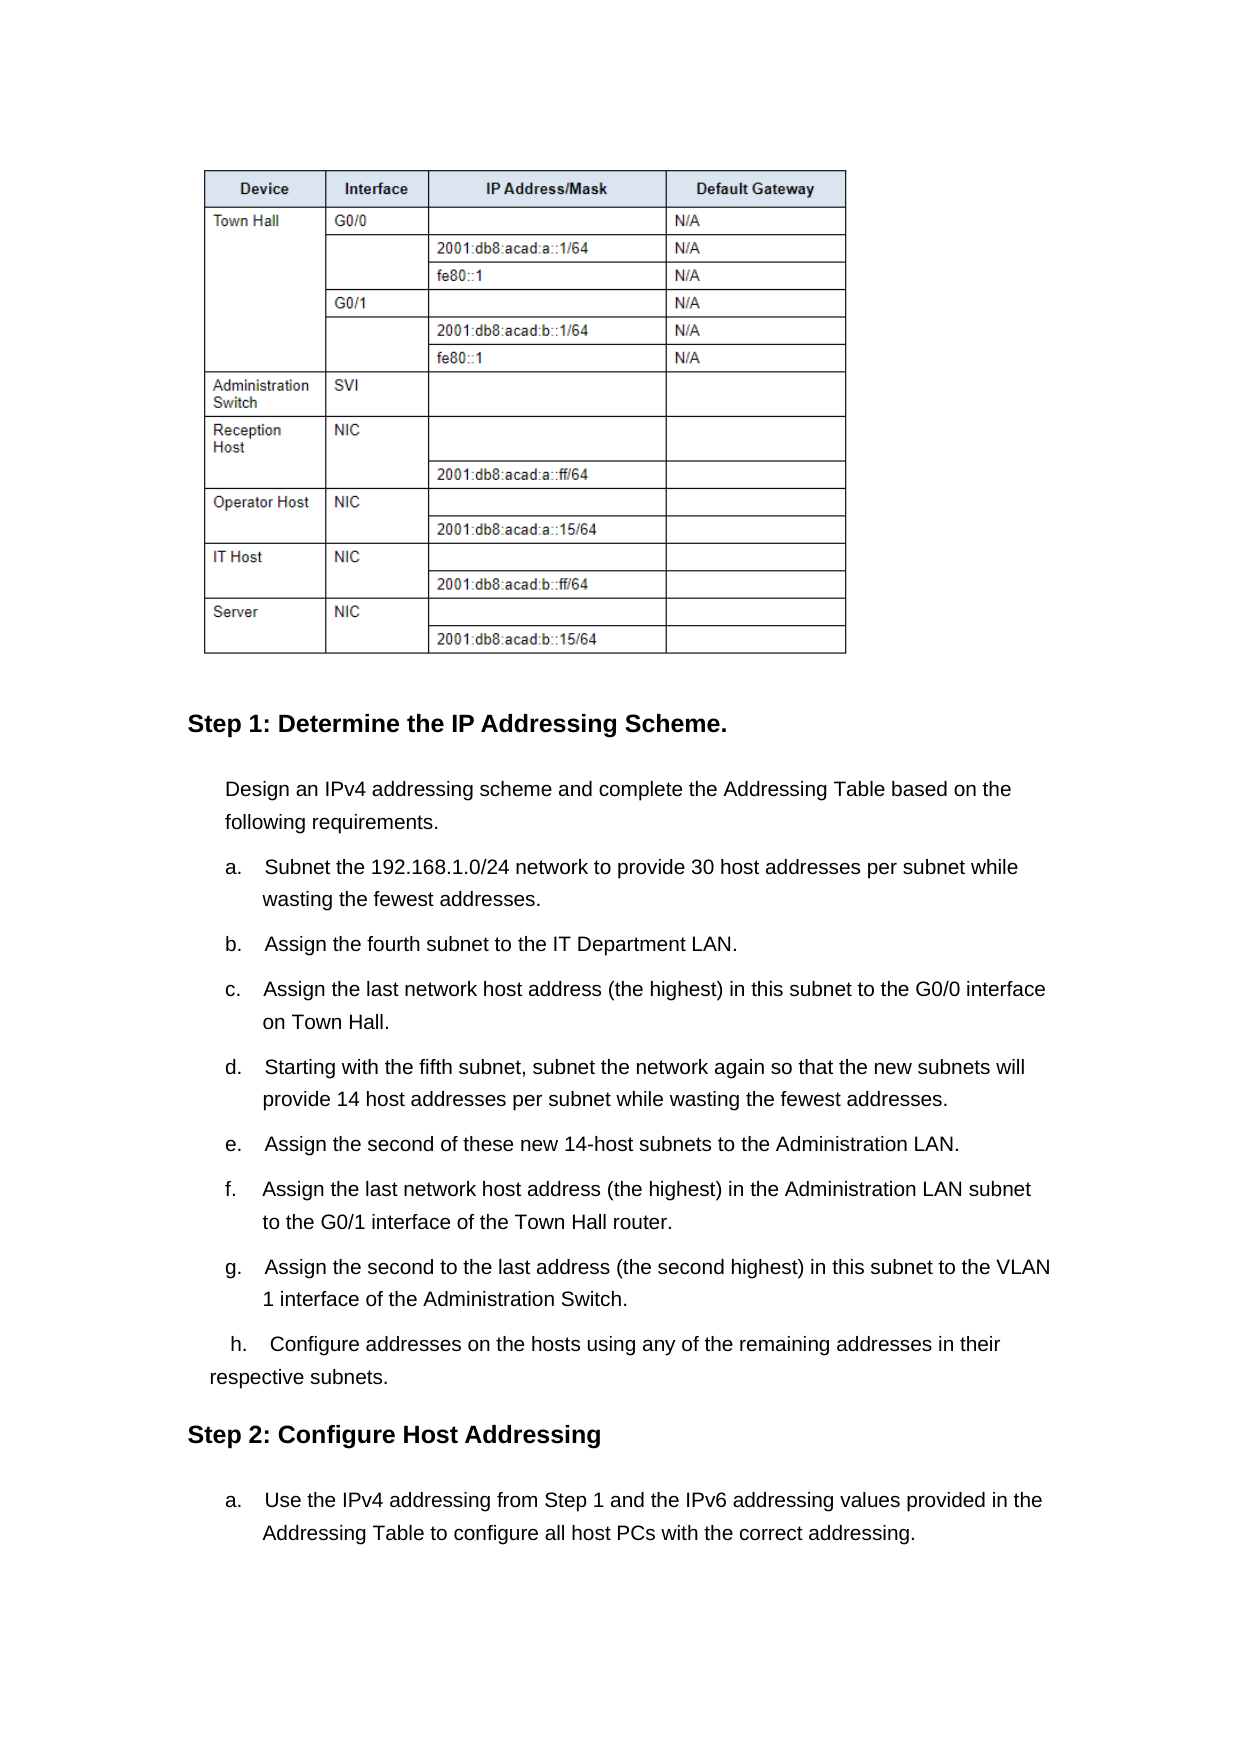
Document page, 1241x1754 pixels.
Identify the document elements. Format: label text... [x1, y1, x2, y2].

text f. Assign the last network host address (the highest) in the Administration LAN subnet to the G0/1 interface of the Town Hall router. [225, 1173, 1053, 1238]
text Design an IPv4 addressing scheme and complete the Addressing Table based on the following requirements. [225, 773, 1053, 838]
text g. Assign the second to the last address (the second highest) in this subnet to the VLAN 1 interface of the Administration Switch. [225, 1250, 1053, 1315]
text e. Assign the second of these new 14-host subnets to the Administration LAN. [225, 1128, 1053, 1160]
text h. Configure addresses on the hosts using any of the remaining addresses in their respective subnets. [209, 1328, 1053, 1393]
text a. Use the IPv4 addressing from Step 1 and the IPv6 addressing values provided in the Addressing Table to configure all host PCs with the correct addressing. [225, 1484, 1053, 1549]
picture [187, 162, 860, 664]
text a. Subnet the 192.168.1.0/24 network to provide 30 host addresses per subnet while wasting the fewest addresses. [225, 850, 1053, 915]
subtitle Step 1: Determine the IP Addressing Scheme. [187, 707, 1053, 739]
text d. Starting with the fifth subnet, subnet the network again so that the new subnets will provide 14 host addresses per subnet while wasting the fewest addresses. [225, 1050, 1053, 1115]
subtitle Step 2: Configure Host Addressing [187, 1418, 1053, 1450]
text b. Assign the fourth subnet to the IT Department LAN. [225, 928, 1053, 960]
text c. Assign the last network host address (the highest) in this subnet to the G0/0 interface on Town Hall. [225, 973, 1053, 1038]
